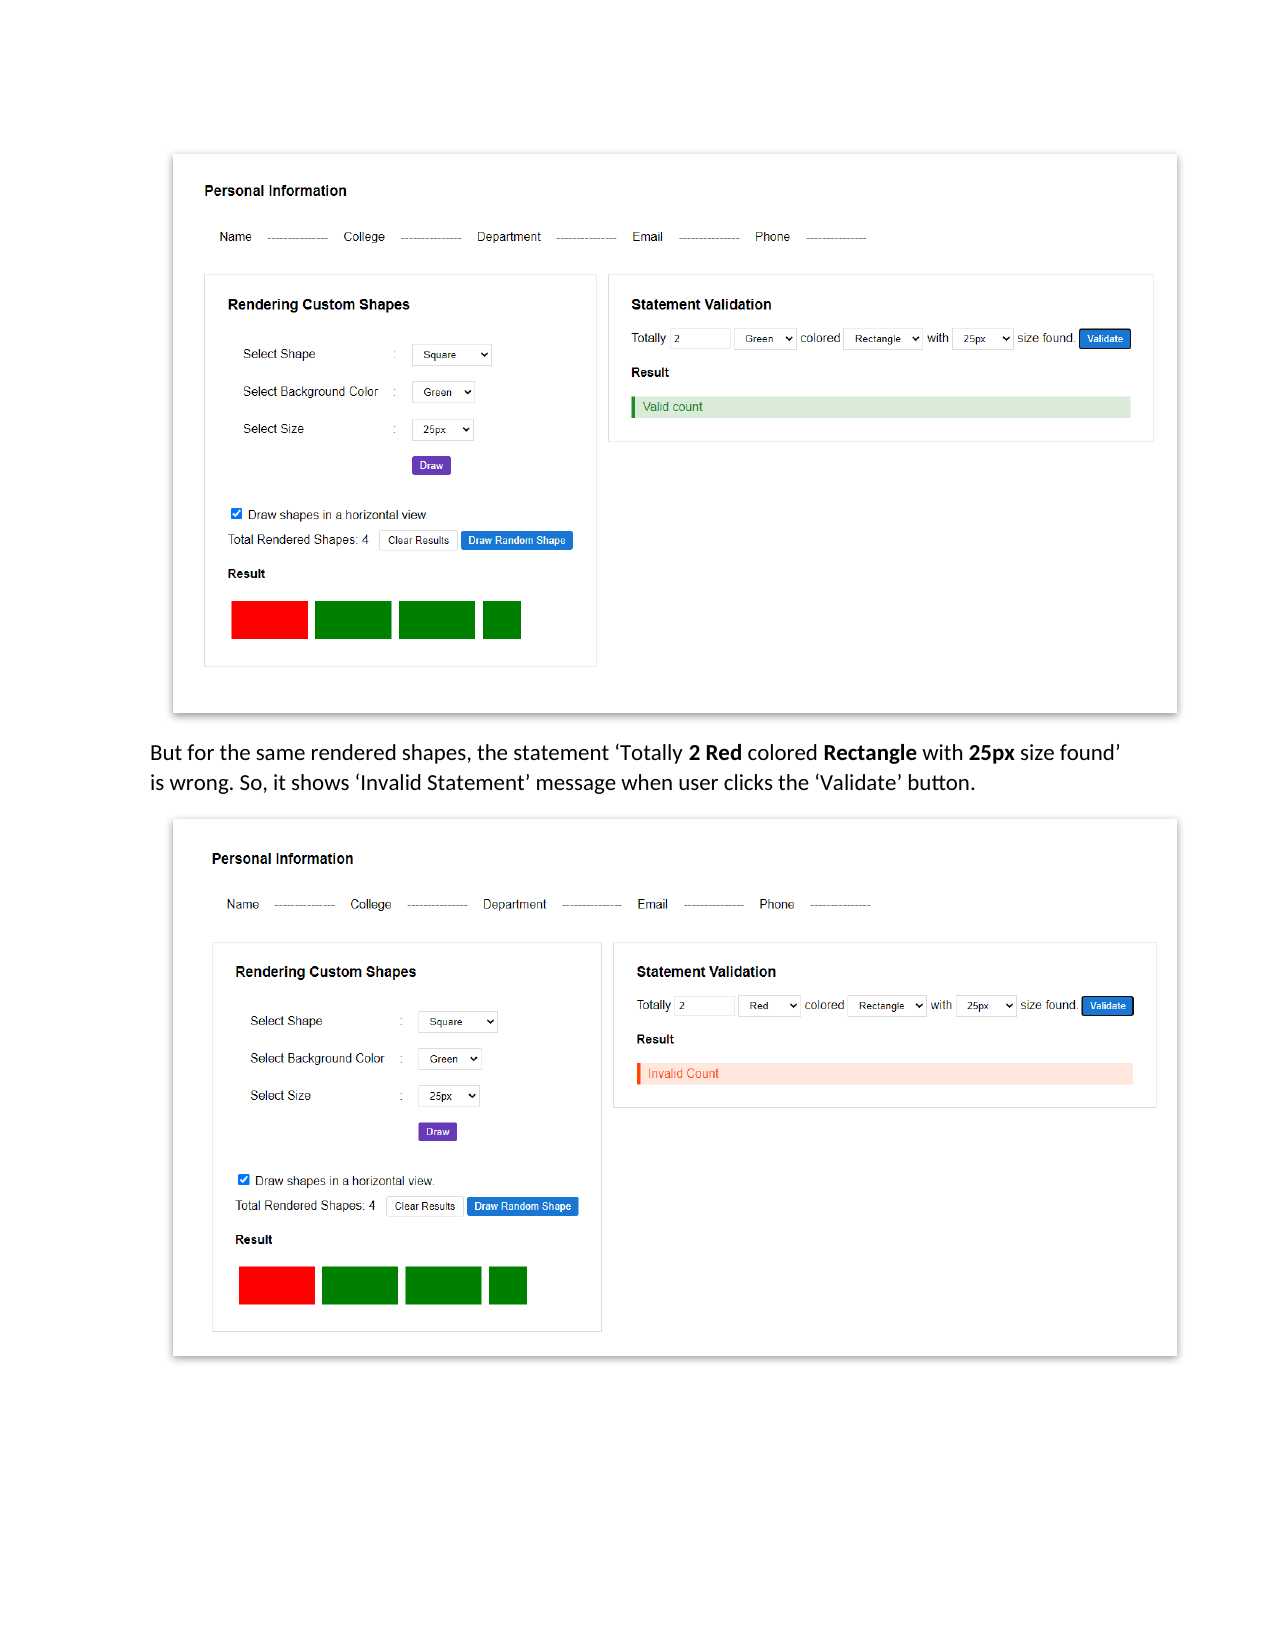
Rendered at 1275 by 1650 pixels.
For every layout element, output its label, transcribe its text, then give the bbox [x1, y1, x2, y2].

text But for the same rendered shapes, the statement ‘Totally 2 Red colored Rectangle with 25px size found’ is wrong. So, it shows ‘Invalid Statement’ message when user clicks the ‘Validate’ button. [150, 738, 1125, 796]
